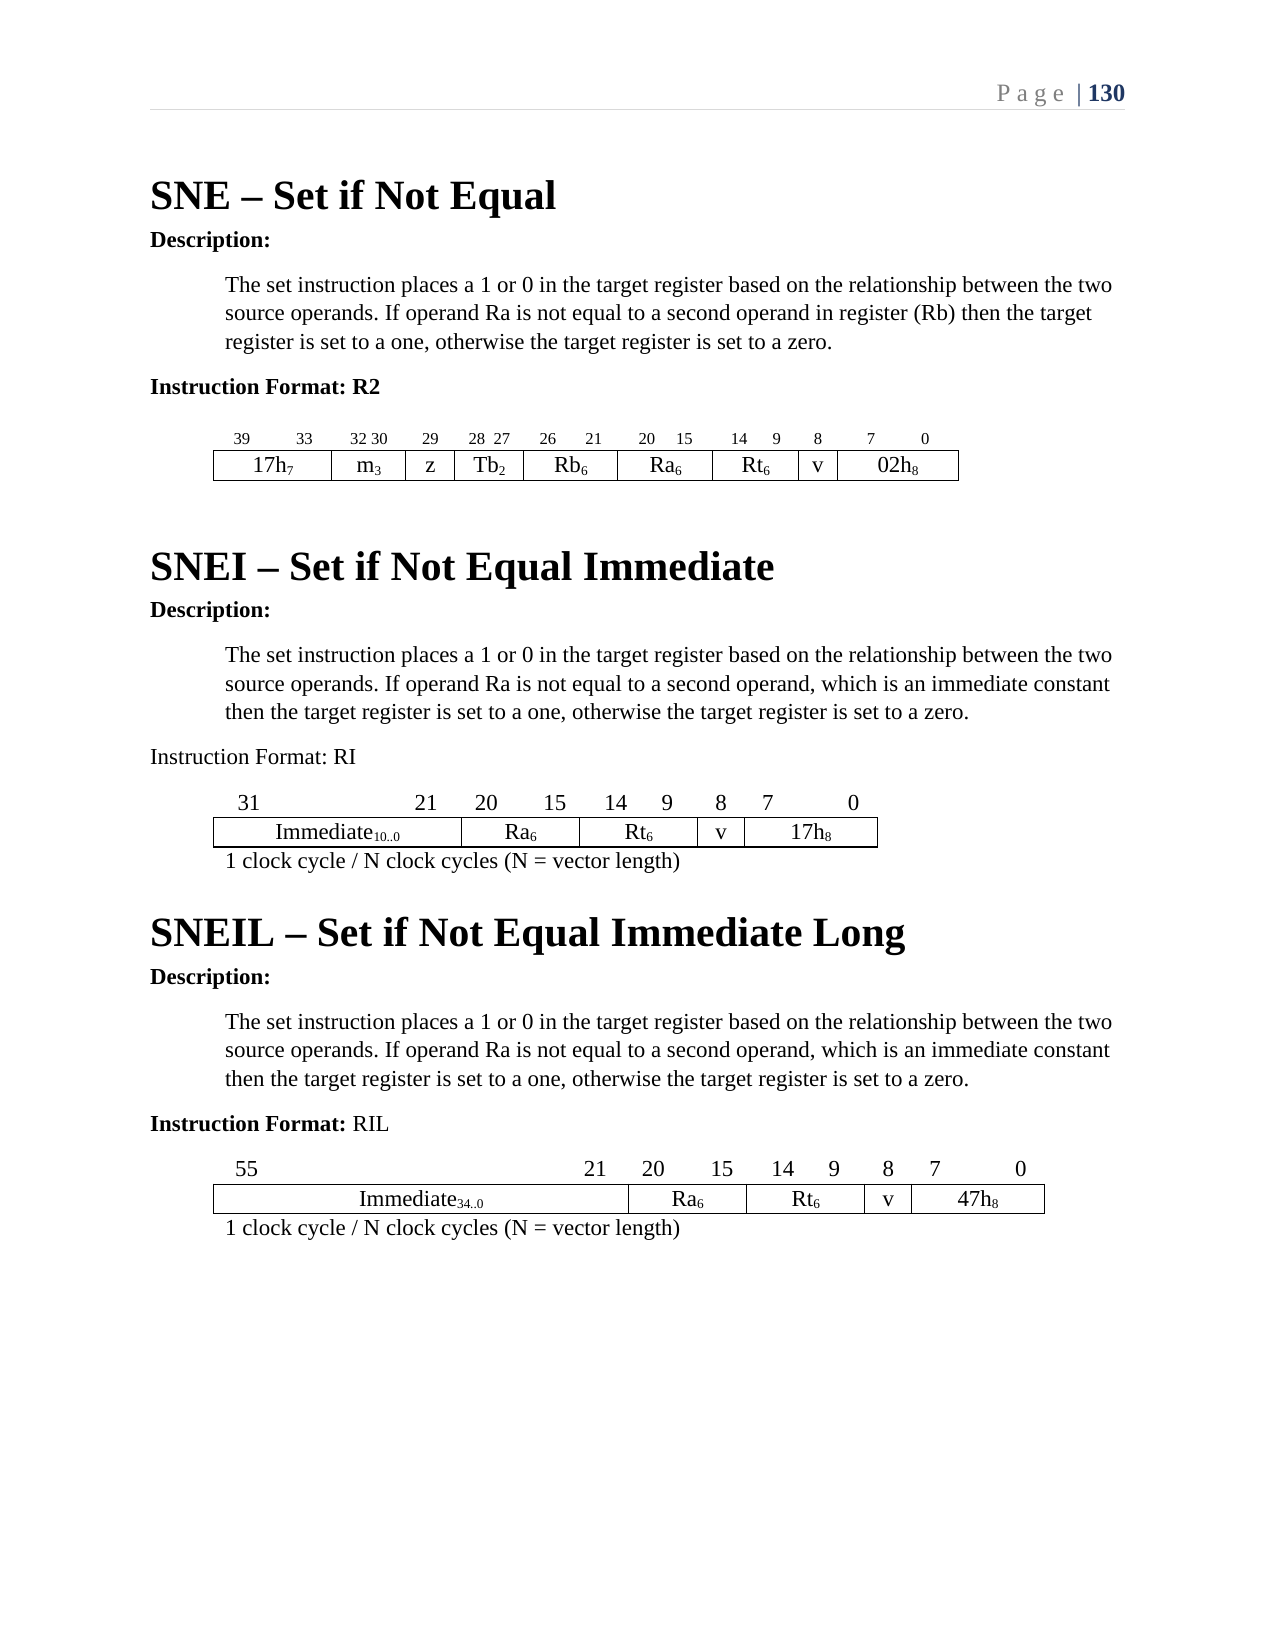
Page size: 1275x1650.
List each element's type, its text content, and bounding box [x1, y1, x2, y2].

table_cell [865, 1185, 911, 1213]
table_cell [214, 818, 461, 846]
text Instruction Format: R2 [150, 373, 1125, 399]
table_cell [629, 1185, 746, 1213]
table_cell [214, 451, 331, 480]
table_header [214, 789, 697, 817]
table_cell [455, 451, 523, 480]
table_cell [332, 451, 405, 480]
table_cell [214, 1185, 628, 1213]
text The set instruction places a 1 or 0 in the target register based on the relationship between the two source operands. If operand Ra is not equal to a second operand, which is an immediate constant then the target register is set to a one, otherwise the target register is set to a zero. [225, 641, 1125, 725]
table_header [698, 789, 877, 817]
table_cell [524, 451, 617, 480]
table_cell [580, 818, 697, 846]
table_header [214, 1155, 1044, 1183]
text The set instruction places a 1 or 0 in the target register based on the relationship between the two source operands. If operand Ra is not equal to a second operand, which is an immediate constant then the target register is set to a one, otherwise the target register is set to a zero. [225, 1008, 1125, 1091]
text Instruction Format: RI [150, 743, 1125, 770]
text The set instruction places a 1 or 0 in the target register based on the relationship between the two source operands. If operand Ra is not equal to a second operand in register (Rb) then the target register is set to a one, otherwise the target register is set to a zero. [225, 271, 1125, 354]
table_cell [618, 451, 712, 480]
subtitle SNEI – Set if Not Equal Immediate [150, 541, 1125, 589]
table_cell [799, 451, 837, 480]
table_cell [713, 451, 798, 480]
text Instruction Format: RIL [150, 1110, 1125, 1136]
subtitle SNE – Set if Not Equal [150, 171, 1125, 219]
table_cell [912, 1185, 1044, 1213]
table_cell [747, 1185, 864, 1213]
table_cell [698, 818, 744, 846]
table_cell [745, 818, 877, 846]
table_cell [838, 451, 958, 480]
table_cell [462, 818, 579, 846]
text Description: [150, 963, 1125, 989]
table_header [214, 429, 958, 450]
subtitle SNEIL – Set if Not Equal Immediate Long [150, 908, 1125, 956]
text Description: [150, 596, 1125, 623]
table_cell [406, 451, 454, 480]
text Description: [150, 226, 1125, 252]
text 1 clock cycle / N clock cycles (N = vector length) [225, 1214, 1125, 1240]
text 1 clock cycle / N clock cycles (N = vector length) [225, 847, 1125, 874]
